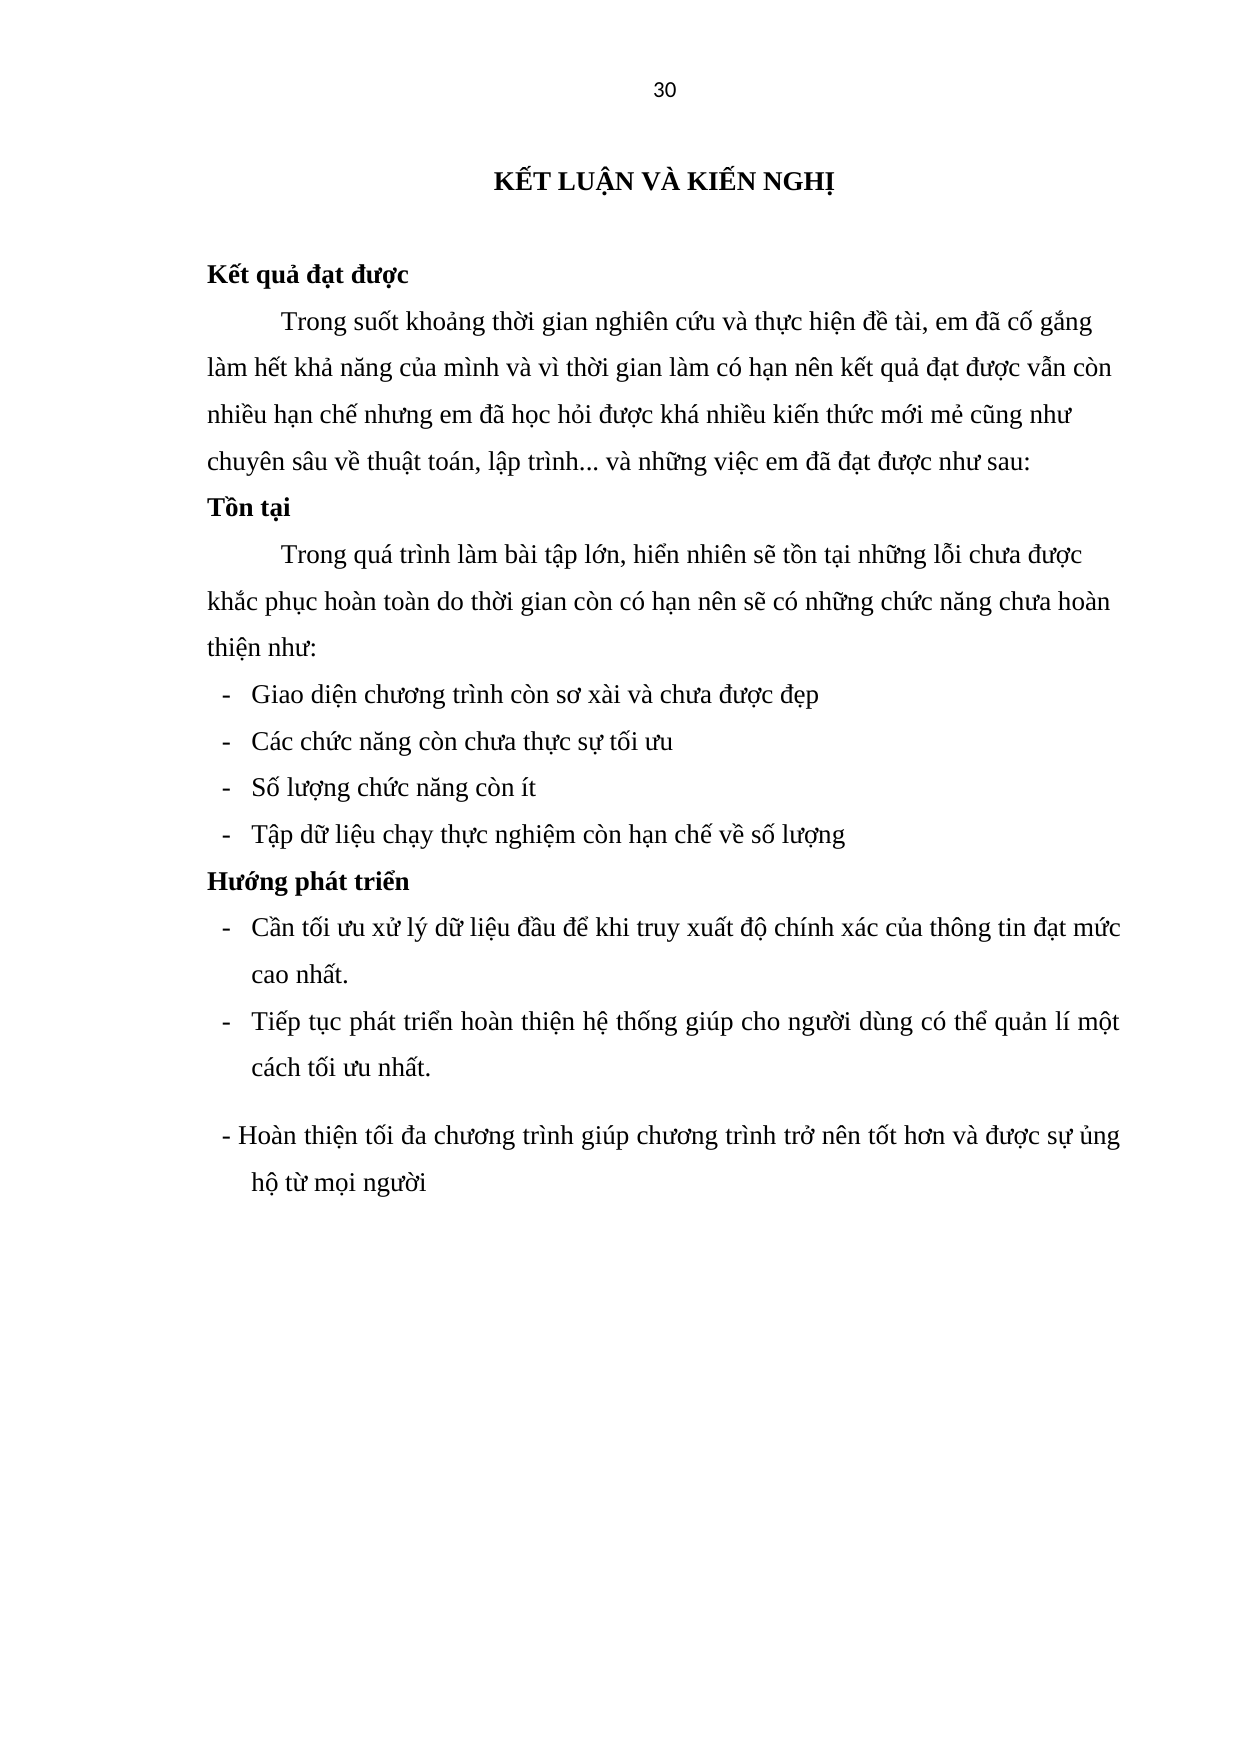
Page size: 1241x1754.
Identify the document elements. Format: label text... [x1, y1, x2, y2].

text Trong suốt khoảng thời gian nghiên cứu và thực hiện đề tài, em đã cố gắng làm hết khả năng của mình và vì thời gian làm có hạn nên kết quả đạt được vẫn còn nhiều hạn chế nhưng em đã học hỏi được khá nhiều kiến thức mới mẻ cũng như chuyên sâu về thuật toán, lập trình... và những việc em đã đạt được như sau: [207, 305, 1122, 476]
text - Hoàn thiện tối đa chương trình giúp chương trình trở nên tốt hơn và được sự ủng hộ từ mọi người [222, 1119, 1122, 1197]
text - Tiếp tục phát triển hoàn thiện hệ thống giúp cho người dùng có thể quản lí một cách tối ưu nhất. [222, 1005, 1122, 1083]
list Các chức năng còn chưa thực sự tối ưu [222, 725, 1122, 756]
list Tập dữ liệu chạy thực nghiệm còn hạn chế về số lượng [222, 818, 1122, 849]
list Số lượng chức năng còn ít [222, 771, 1122, 803]
text - Cần tối ưu xử lý dữ liệu đầu để khi truy xuất độ chính xác của thông tin đạt mức cao nhất. [222, 911, 1122, 989]
text Hướng phát triển [207, 865, 1122, 896]
subtitle KẾT LUẬN VÀ KIẾN NGHỊ [207, 165, 1122, 196]
text Tồn tại [207, 491, 1122, 523]
text Trong quá trình làm bài tập lớn, hiển nhiên sẽ tồn tại những lỗi chưa được khắc phục hoàn toàn do thời gian còn có hạn nên sẽ có những chức năng chưa hoàn thiện như: [207, 538, 1122, 663]
list Giao diện chương trình còn sơ xài và chưa được đẹp [222, 678, 1122, 709]
text Kết quả đạt được [207, 258, 1122, 289]
